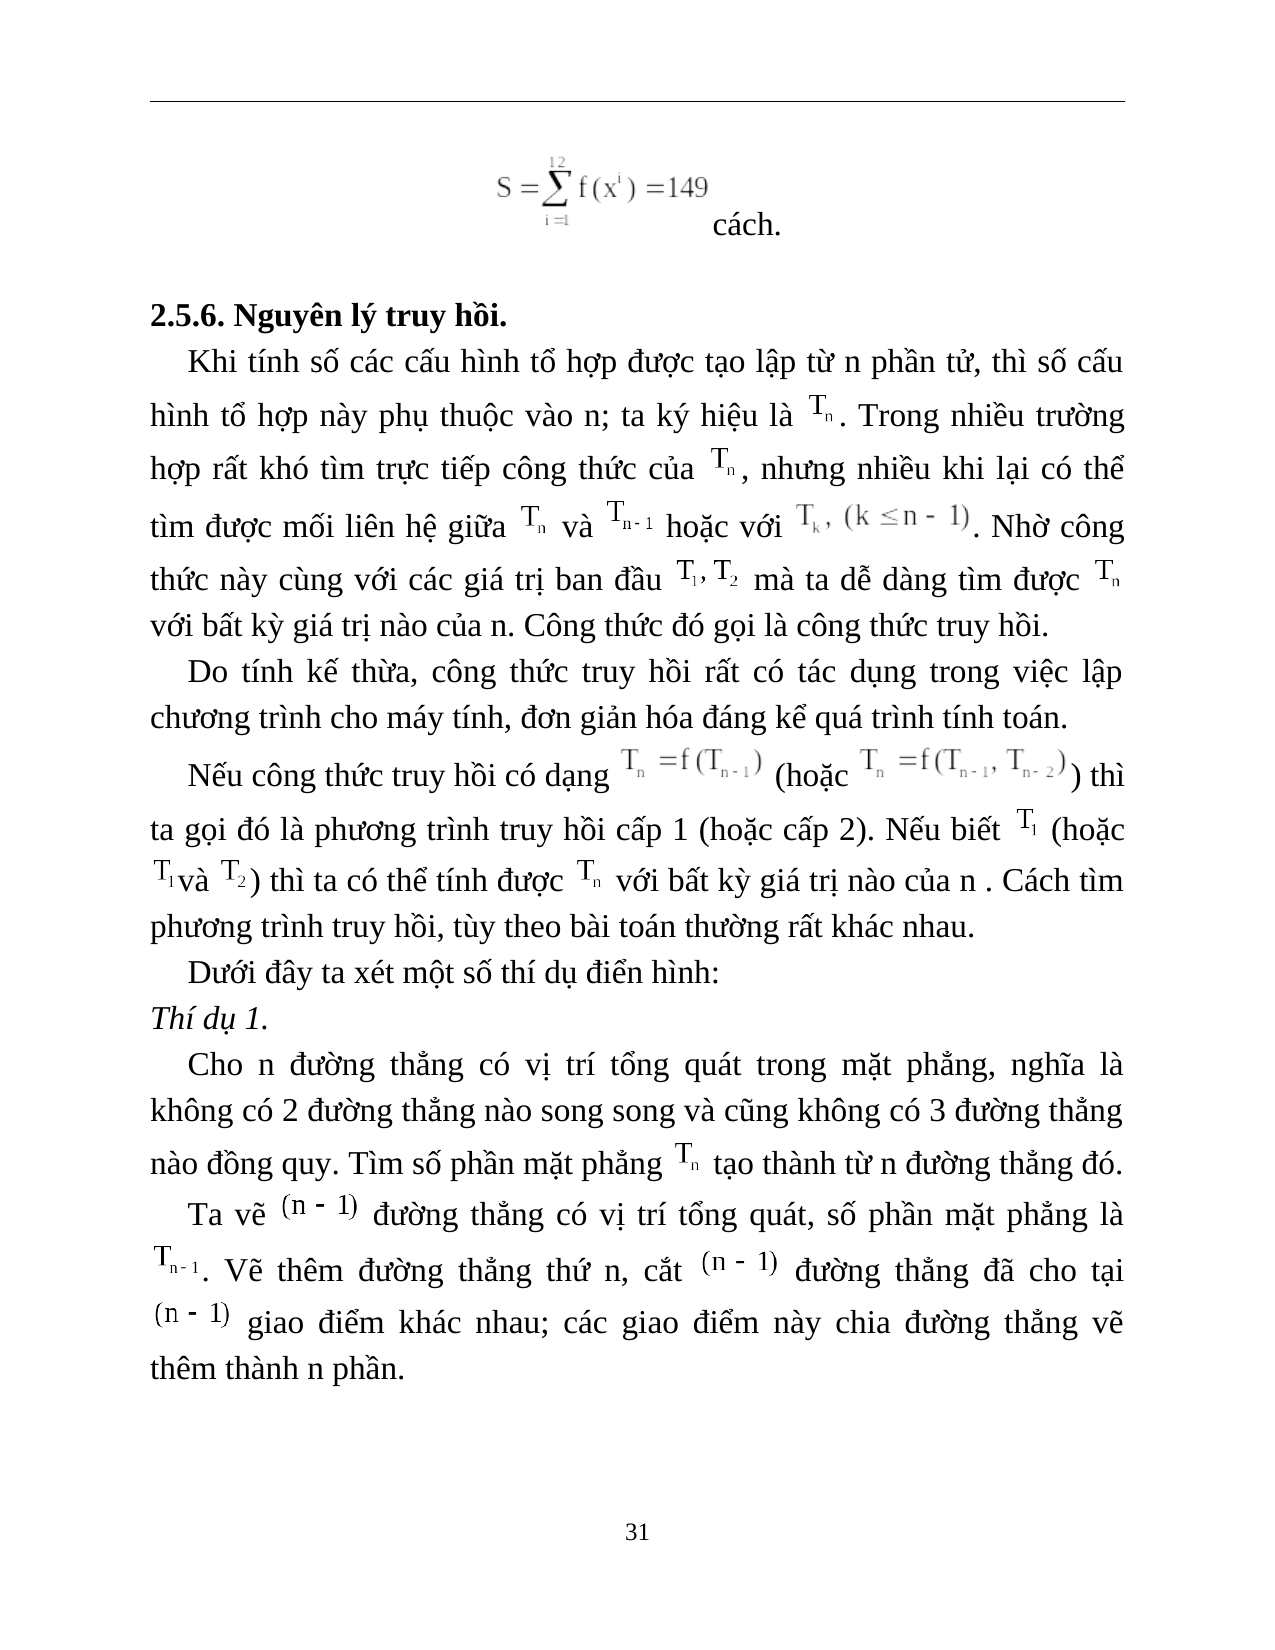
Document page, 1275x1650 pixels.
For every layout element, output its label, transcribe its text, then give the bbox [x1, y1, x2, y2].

text Cho n đường thẳng có vị trí tổng quát trong mặt phẳng, nghĩa là không có 2 đường thẳng nào song song và cũng không có 3 đường thẳng nào đồng quy. Tìm số phần mặt phẳng tạo thành từ n đường thẳng đó. [150, 1044, 1125, 1181]
text Khi tính số các cấu hình tổ hợp được tạo lập từ n phần tử, thì số cấu hình tổ hợp này phụ thuộc vào n; ta ký hiệu là . Trong nhiều trường hợp rất khó tìm trực tiếp công thức của , nhưng nhiều khi lại có thể tìm được mối liên hệ giữa và hoặc với . Nhờ công thức này cùng với các giá trị ban đầu mà ta dễ dàng tìm được với bất kỳ giá trị nào của n. Công thức đó gọi là công thức truy hồi. [150, 342, 1125, 644]
text 2.5.6. Nguyên lý truy hồi. [150, 296, 1125, 334]
text Thí dụ 1. [150, 998, 1125, 1036]
text cách. [150, 150, 1125, 242]
text Do tính kế thừa, công thức truy hồi rất có tác dụng trong việc lập chương trình cho máy tính, đơn giản hóa đáng kể quá trình tính toán. [150, 651, 1125, 736]
text Dưới đây ta xét một số thí dụ điển hình: [150, 952, 1125, 990]
text Nếu công thức truy hồi có dạng (hoặc ) thì ta gọi đó là phương trình truy hồi cấp 1 (hoặc cấp 2). Nếu biết (hoặc và ) thì ta có thể tính được với bất kỳ giá trị nào của n . Cách tìm phương trình truy hồi, tùy theo bài toán thường rất khác nhau. [150, 743, 1125, 944]
text Ta vẽ đường thẳng có vị trí tổng quát, số phần mặt phẳng là . Vẽ thêm đường thẳng thứ n, cắt đường thẳng đã cho tại giao điểm khác nhau; các giao điểm này chia đường thẳng vẽ thêm thành n phần. [150, 1189, 1125, 1386]
